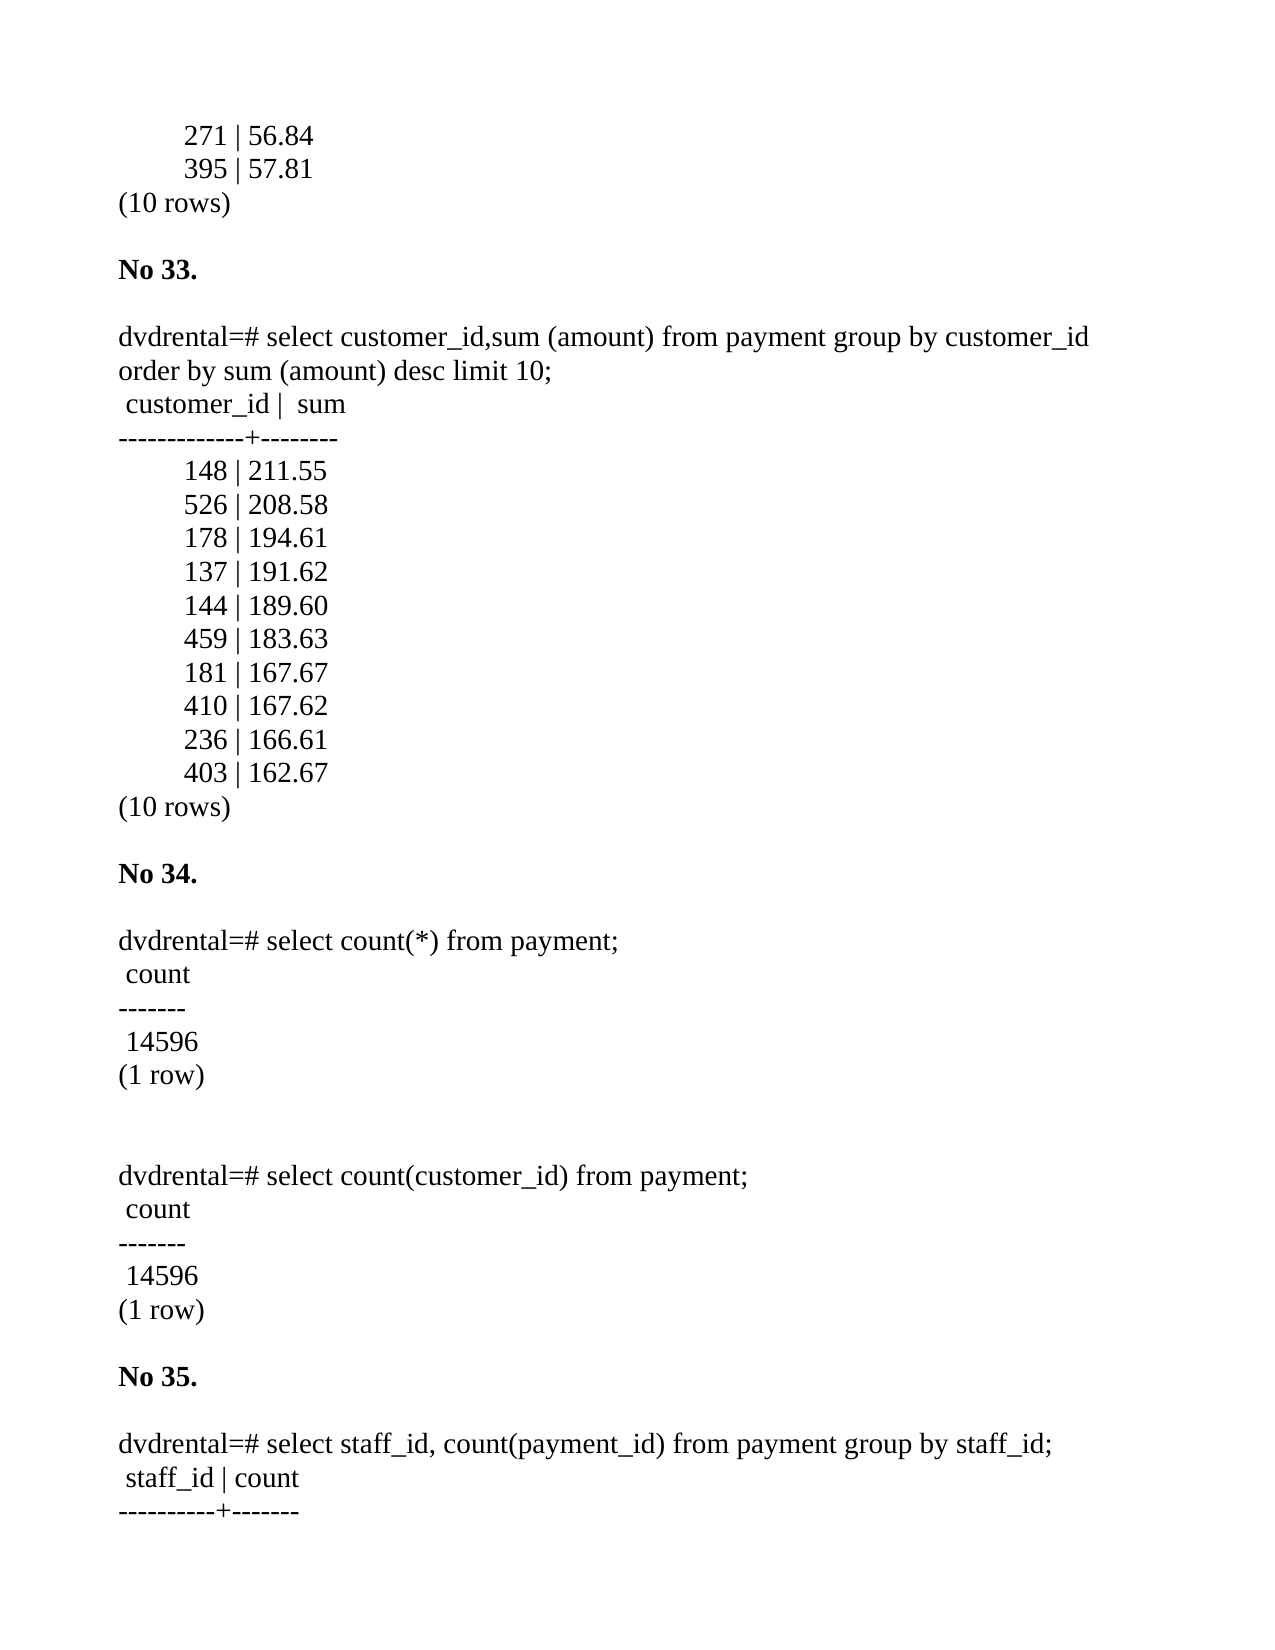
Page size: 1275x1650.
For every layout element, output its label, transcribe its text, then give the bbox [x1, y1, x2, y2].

text 403 | 162.67 [118, 755, 1157, 789]
text 410 | 167.62 [118, 688, 1157, 722]
text (10 rows) [118, 789, 1157, 822]
text 14596 [118, 1024, 1157, 1057]
text 395 | 57.81 [118, 152, 1157, 185]
text count [118, 1191, 1157, 1225]
text No 35. [118, 1359, 1157, 1393]
text 526 | 208.58 [118, 487, 1157, 521]
text count [118, 957, 1157, 990]
text 271 | 56.84 [118, 118, 1157, 152]
text dvdrental=# select customer_id,sum (amount) from payment group by customer_id order by sum (amount) desc limit 10; [118, 319, 1157, 386]
text dvdrental=# select staff_id, count(payment_id) from payment group by staff_id; [118, 1426, 1157, 1460]
text 137 | 191.62 [118, 554, 1157, 588]
text dvdrental=# select count(customer_id) from payment; [118, 1158, 1157, 1191]
text 14596 [118, 1258, 1157, 1292]
text 181 | 167.67 [118, 655, 1157, 688]
text dvdrental=# select count(*) from payment; [118, 923, 1157, 957]
text ------- [118, 990, 1157, 1024]
text 236 | 166.61 [118, 722, 1157, 755]
text staff_id | count [118, 1460, 1157, 1493]
text customer_id | sum [118, 386, 1157, 420]
text 144 | 189.60 [118, 588, 1157, 621]
text No 33. [118, 252, 1157, 286]
text ----------+------- [118, 1493, 1157, 1527]
text No 34. [118, 856, 1157, 889]
text (10 rows) [118, 185, 1157, 219]
text -------------+-------- [118, 420, 1157, 453]
text ------- [118, 1225, 1157, 1258]
text (1 row) [118, 1057, 1157, 1091]
text (1 row) [118, 1292, 1157, 1326]
text 148 | 211.55 [118, 453, 1157, 487]
text 459 | 183.63 [118, 621, 1157, 655]
text 178 | 194.61 [118, 521, 1157, 554]
